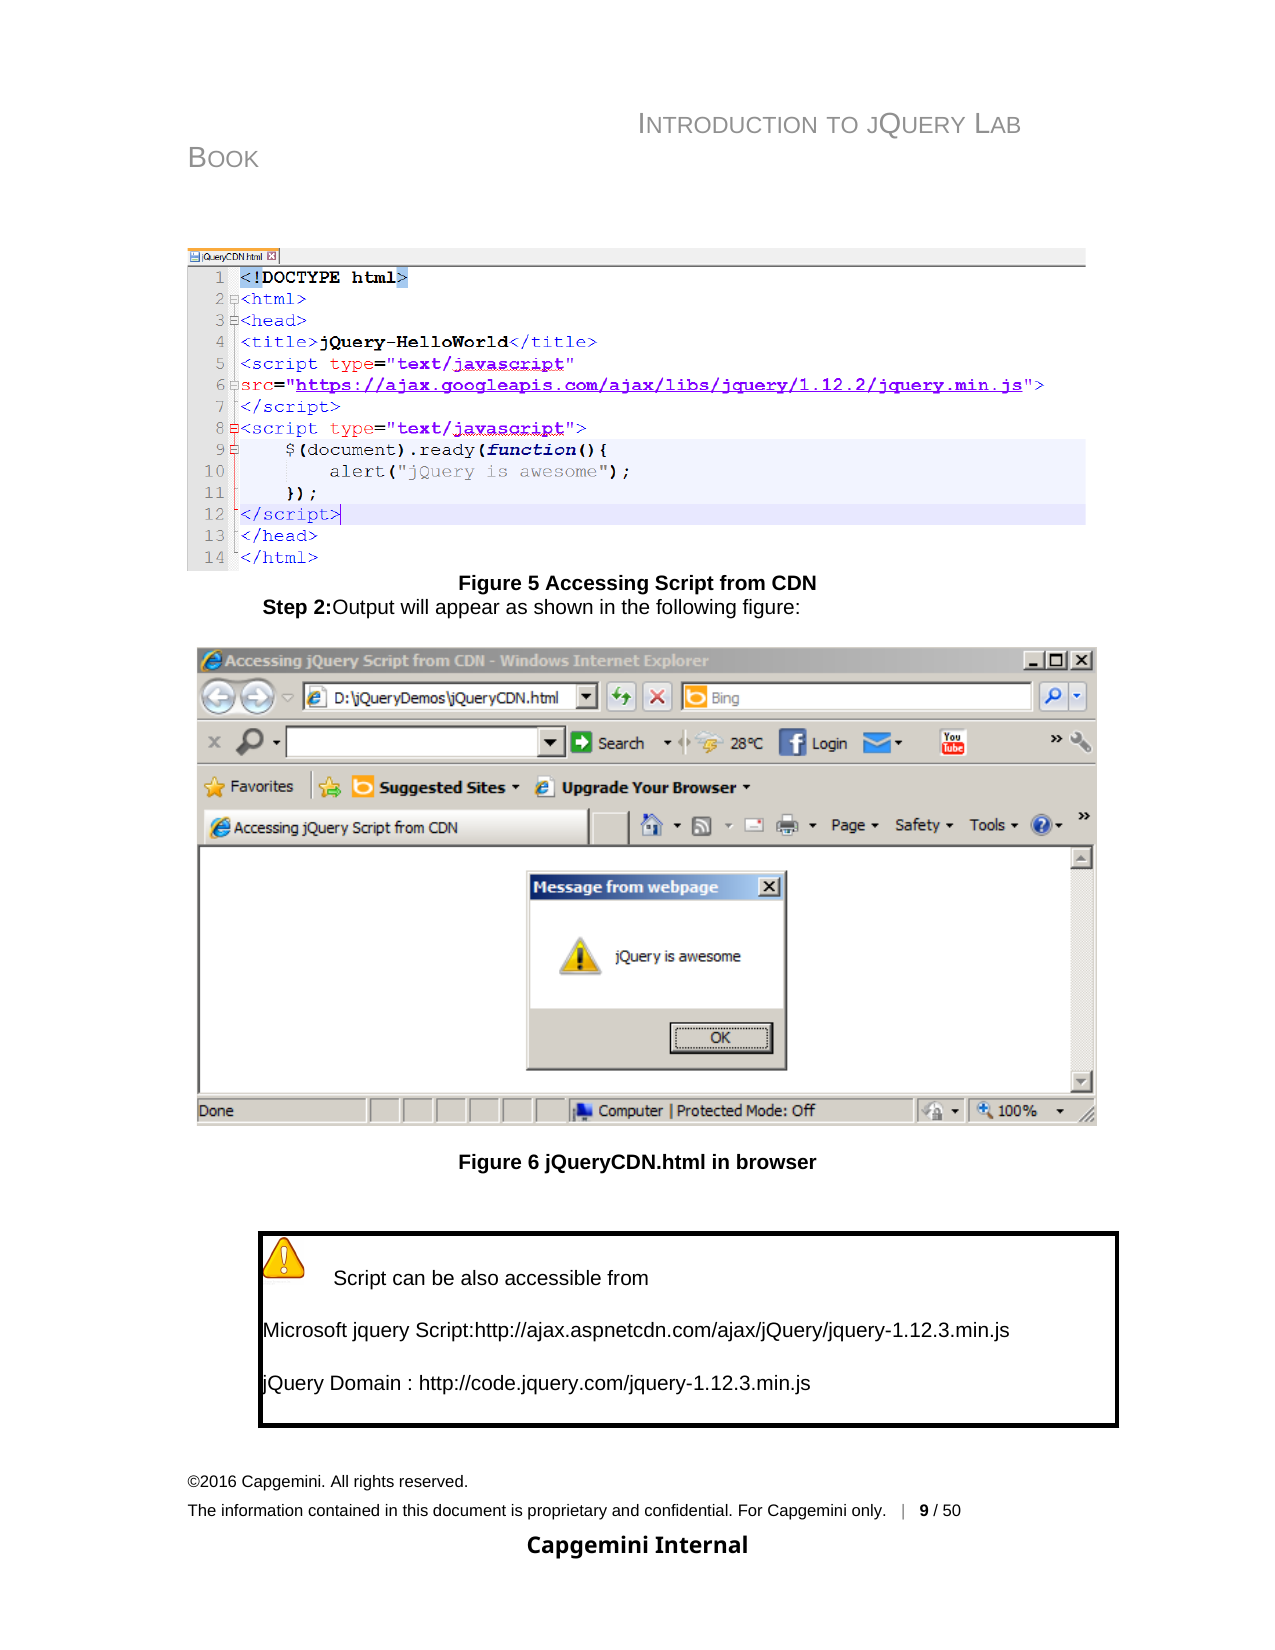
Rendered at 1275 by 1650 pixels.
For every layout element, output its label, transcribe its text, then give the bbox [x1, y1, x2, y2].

text Figure 6 jQueryCDN.html in browser [187, 1149, 1087, 1173]
text Microsoft jquery Script:http://ajax.aspnetcdn.com/ajax/jQuery/jquery-1.12.3.min.js [263, 1311, 1115, 1342]
text Figure 5 Accessing Script from CDN [187, 571, 1087, 595]
picture [187, 248, 1086, 571]
text Step 2:Output will appear as shown in the following figure: [262, 595, 1087, 619]
text jQuery Domain : http://code.jquery.com/jquery-1.12.3.min.js [263, 1364, 1115, 1395]
picture [196, 647, 1097, 1126]
picture [263, 1237, 305, 1285]
text Script can be also accessible from [263, 1236, 1115, 1289]
